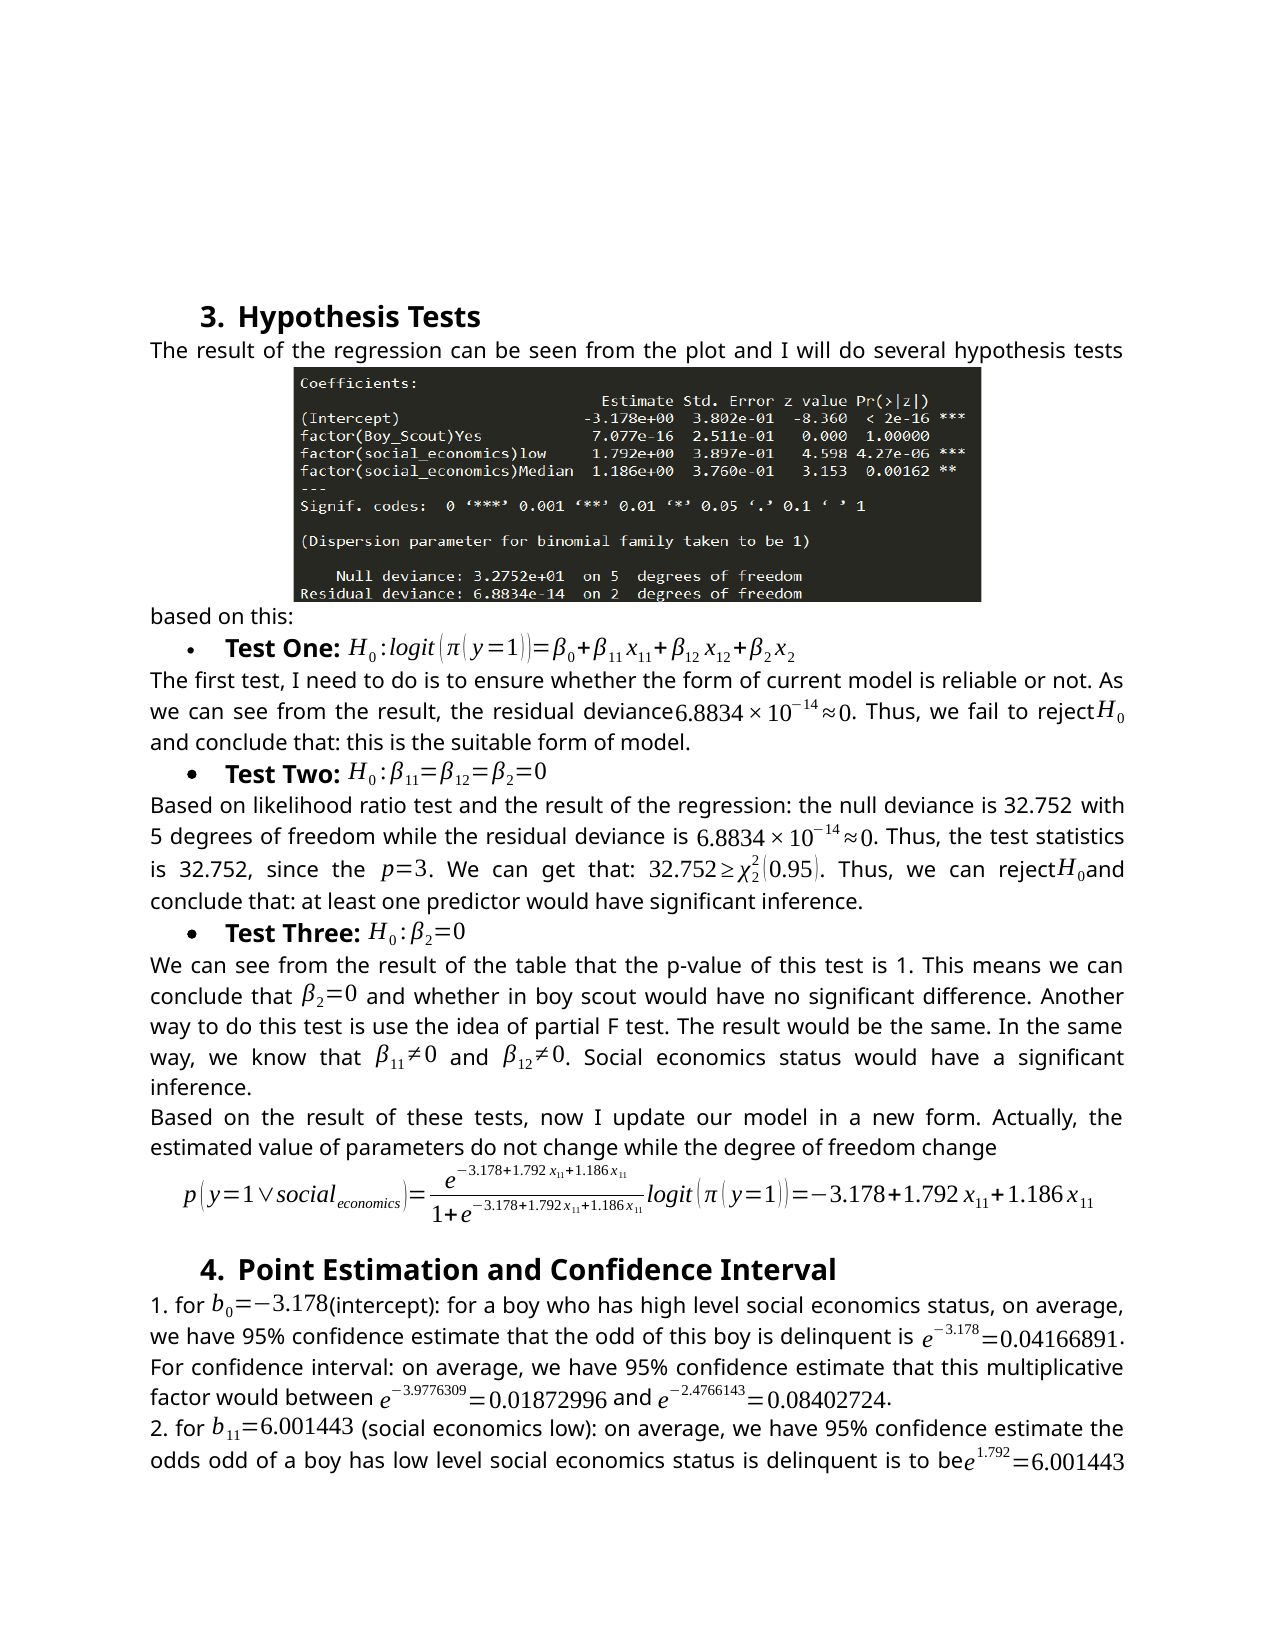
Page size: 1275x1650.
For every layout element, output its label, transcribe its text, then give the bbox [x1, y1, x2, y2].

text Based on likelihood ratio test and the result of the regression: the null deviance is 32.752 with 5 degrees of freedom while the residual deviance is . Thus, the test statistics is 32.752, since the . We can get that: . Thus, we can rejectand conclude that: at least one predictor would have significant inference. [150, 790, 1125, 916]
list Test Three: [187, 916, 1125, 950]
text 1. for (intercept): for a boy who has high level social economics status, on average, we have 95% confidence estimate that the odd of this boy is delinquent is . For confidence interval: on average, we have 95% confidence estimate that this multiplicative factor would between and . [150, 1289, 1125, 1413]
text We can see from the result of the table that the p-value of this test is 1. This means we can conclude that and whether in boy scout would have no significant difference. Another way to do this test is use the idea of partial F test. The result would be the same. In the same way, we know that and . Social economics status would have a significant inference. [150, 950, 1125, 1102]
list Test One: [187, 631, 1125, 665]
list Point Estimation and Confidence Interval [200, 1249, 1125, 1289]
list Test Two: [187, 756, 1125, 790]
list Hypothesis Tests [200, 296, 1125, 336]
text The first test, I need to do is to ensure whether the form of current model is reliable or not. As we can see from the result, the residual deviance. Thus, we fail to rejectand conclude that: this is the suitable form of model. [150, 665, 1125, 756]
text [150, 1413, 1125, 1475]
text Based on the result of these tests, now I update our model in a new form. Actually, the estimated value of parameters do not change while the degree of freedom change [150, 1102, 1125, 1162]
picture [293, 367, 982, 602]
